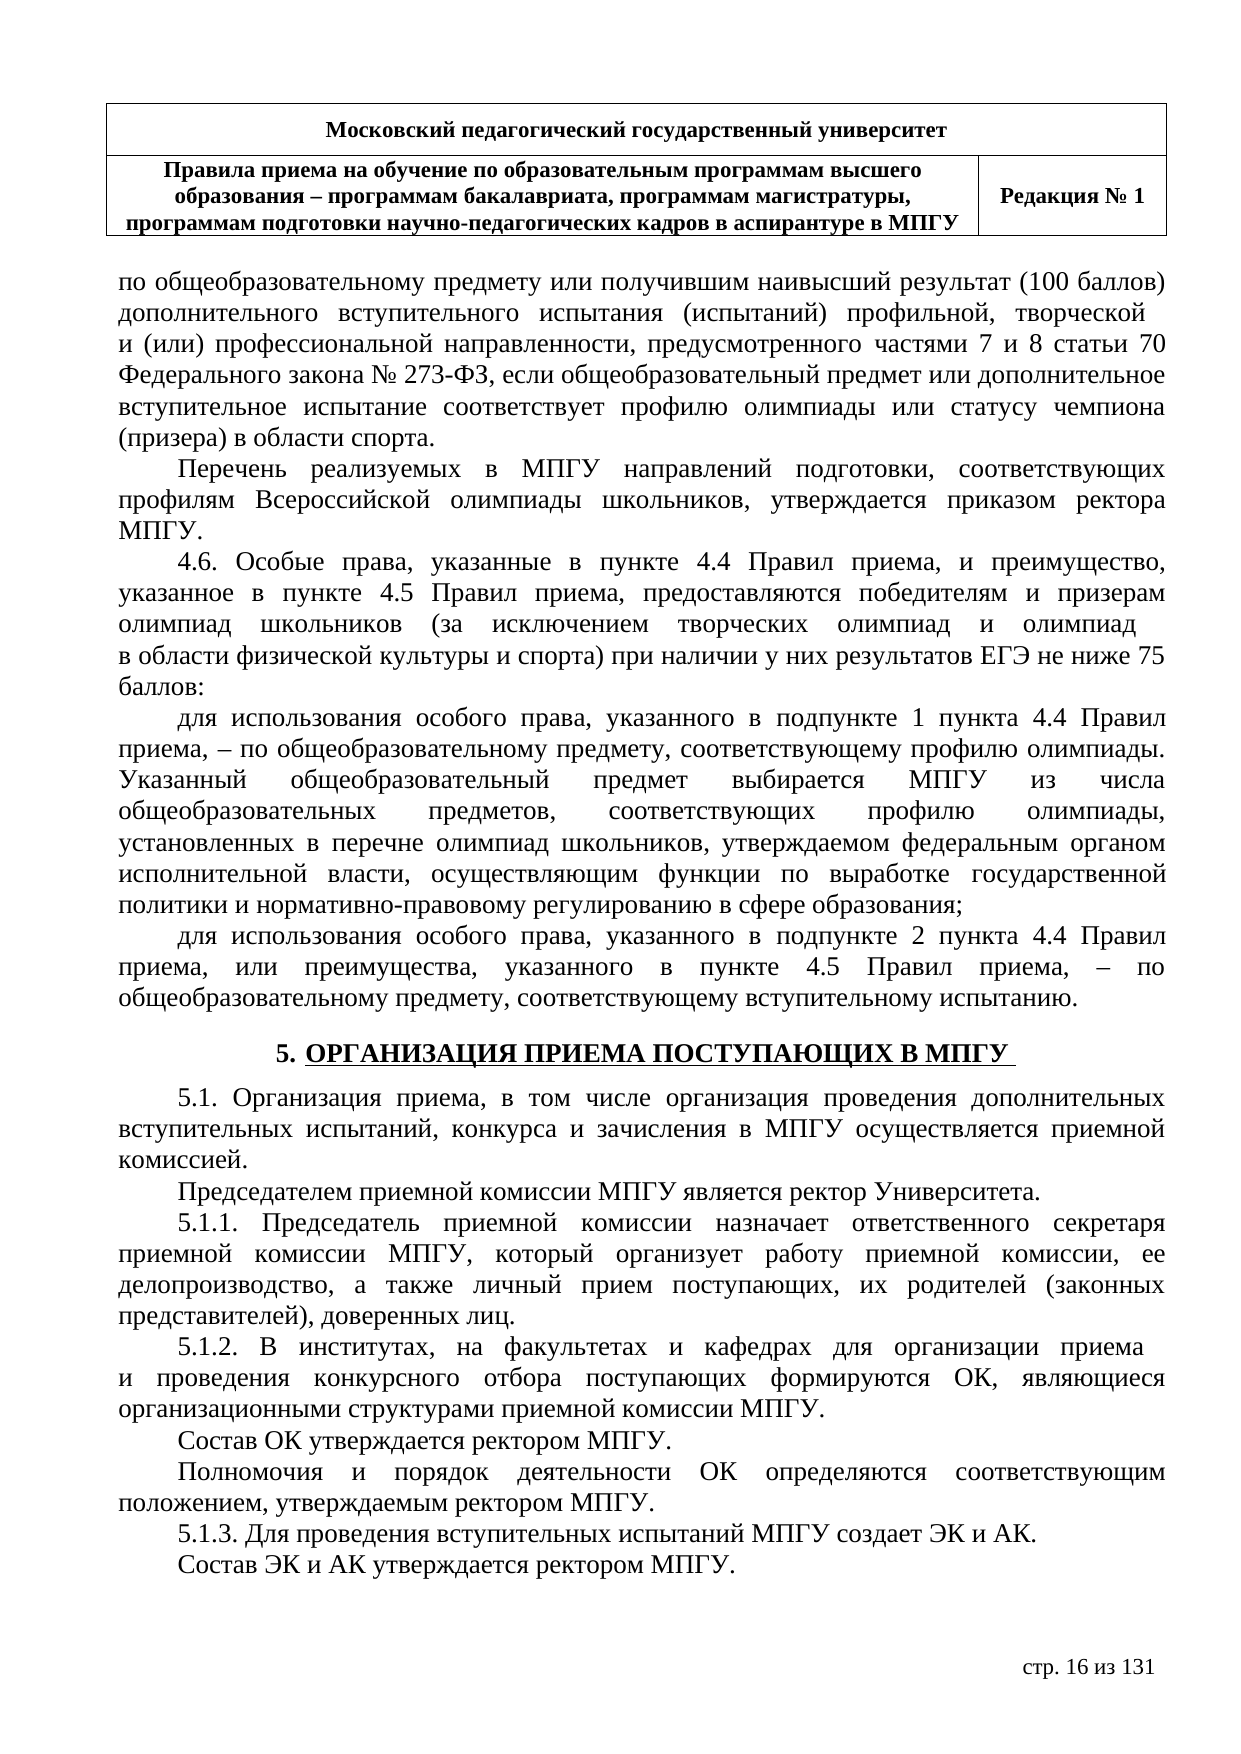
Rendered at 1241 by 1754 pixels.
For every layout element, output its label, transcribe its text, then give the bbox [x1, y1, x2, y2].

text Перечень реализуемых в МПГУ направлений подготовки, соответствующих профилям Всероссийской олимпиады школьников, утверждается приказом ректора МПГУ. [118, 452, 1167, 545]
text для использования особого права, указанного в подпункте 2 пункта 4.4 Правил приема, или преимущества, указанного в пункте 4.5 Правил приема, – по общеобразовательному предмету, соответствующему вступительному испытанию. [118, 919, 1167, 1012]
text для использования особого права, указанного в подпункте 1 пункта 4.4 Правил приема, – по общеобразовательному предмету, соответствующему профилю олимпиады. Указанный общеобразовательный предмет выбирается МПГУ из числа общеобразовательных предметов, соответствующих профилю олимпиады, установленных в перечне олимпиад школьников, утверждаемом федеральным органом исполнительной власти, осуществляющим функции по выработке государственной политики и нормативно-правовому регулированию в сфере образования; [118, 701, 1167, 919]
text 5.1.2. В институтах, на факультетах и кафедрах для организации приема и проведения конкурсного отбора поступающих формируются ОК, являющиеся организационными структурами приемной комиссии МПГУ. [118, 1330, 1167, 1424]
text 4.6. Особые права, указанные в пункте 4.4 Правил приема, и преимущество, указанное в пункте 4.5 Правил приема, предоставляются победителям и призерам олимпиад школьников (за исключением творческих олимпиад и олимпиад в области физической культуры и спорта) при наличии у них результатов ЕГЭ не ниже 75 баллов: [118, 545, 1167, 701]
text Председателем приемной комиссии МПГУ является ректор Университета. [118, 1174, 1167, 1206]
text Полномочия и порядок деятельности ОК определяются соответствующим положением, утверждаемым ректором МПГУ. [118, 1455, 1167, 1517]
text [118, 265, 1167, 452]
text 5.1. Организация приема, в том числе организация проведения дополнительных вступительных испытаний, конкурса и зачисления в МПГУ осуществляется приемной комиссией. [118, 1081, 1167, 1174]
text 5.1.3. Для проведения вступительных испытаний МПГУ создает ЭК и АК. [118, 1517, 1167, 1548]
text Состав ОК утверждается ректором МПГУ. [118, 1424, 1167, 1455]
text 5.1.1. Председатель приемной комиссии назначает ответственного секретаря приемной комиссии МПГУ, который организует работу приемной комиссии, ее делопроизводство, а также личный прием поступающих, их родителей (законных представителей), доверенных лиц. [118, 1206, 1167, 1330]
text Состав ЭК и АК утверждается ректором МПГУ. [118, 1548, 1167, 1579]
list ОРГАНИЗАЦИЯ ПРИЕМА ПОСТУПАЮЩИХ В МПГУ [118, 1037, 1167, 1069]
